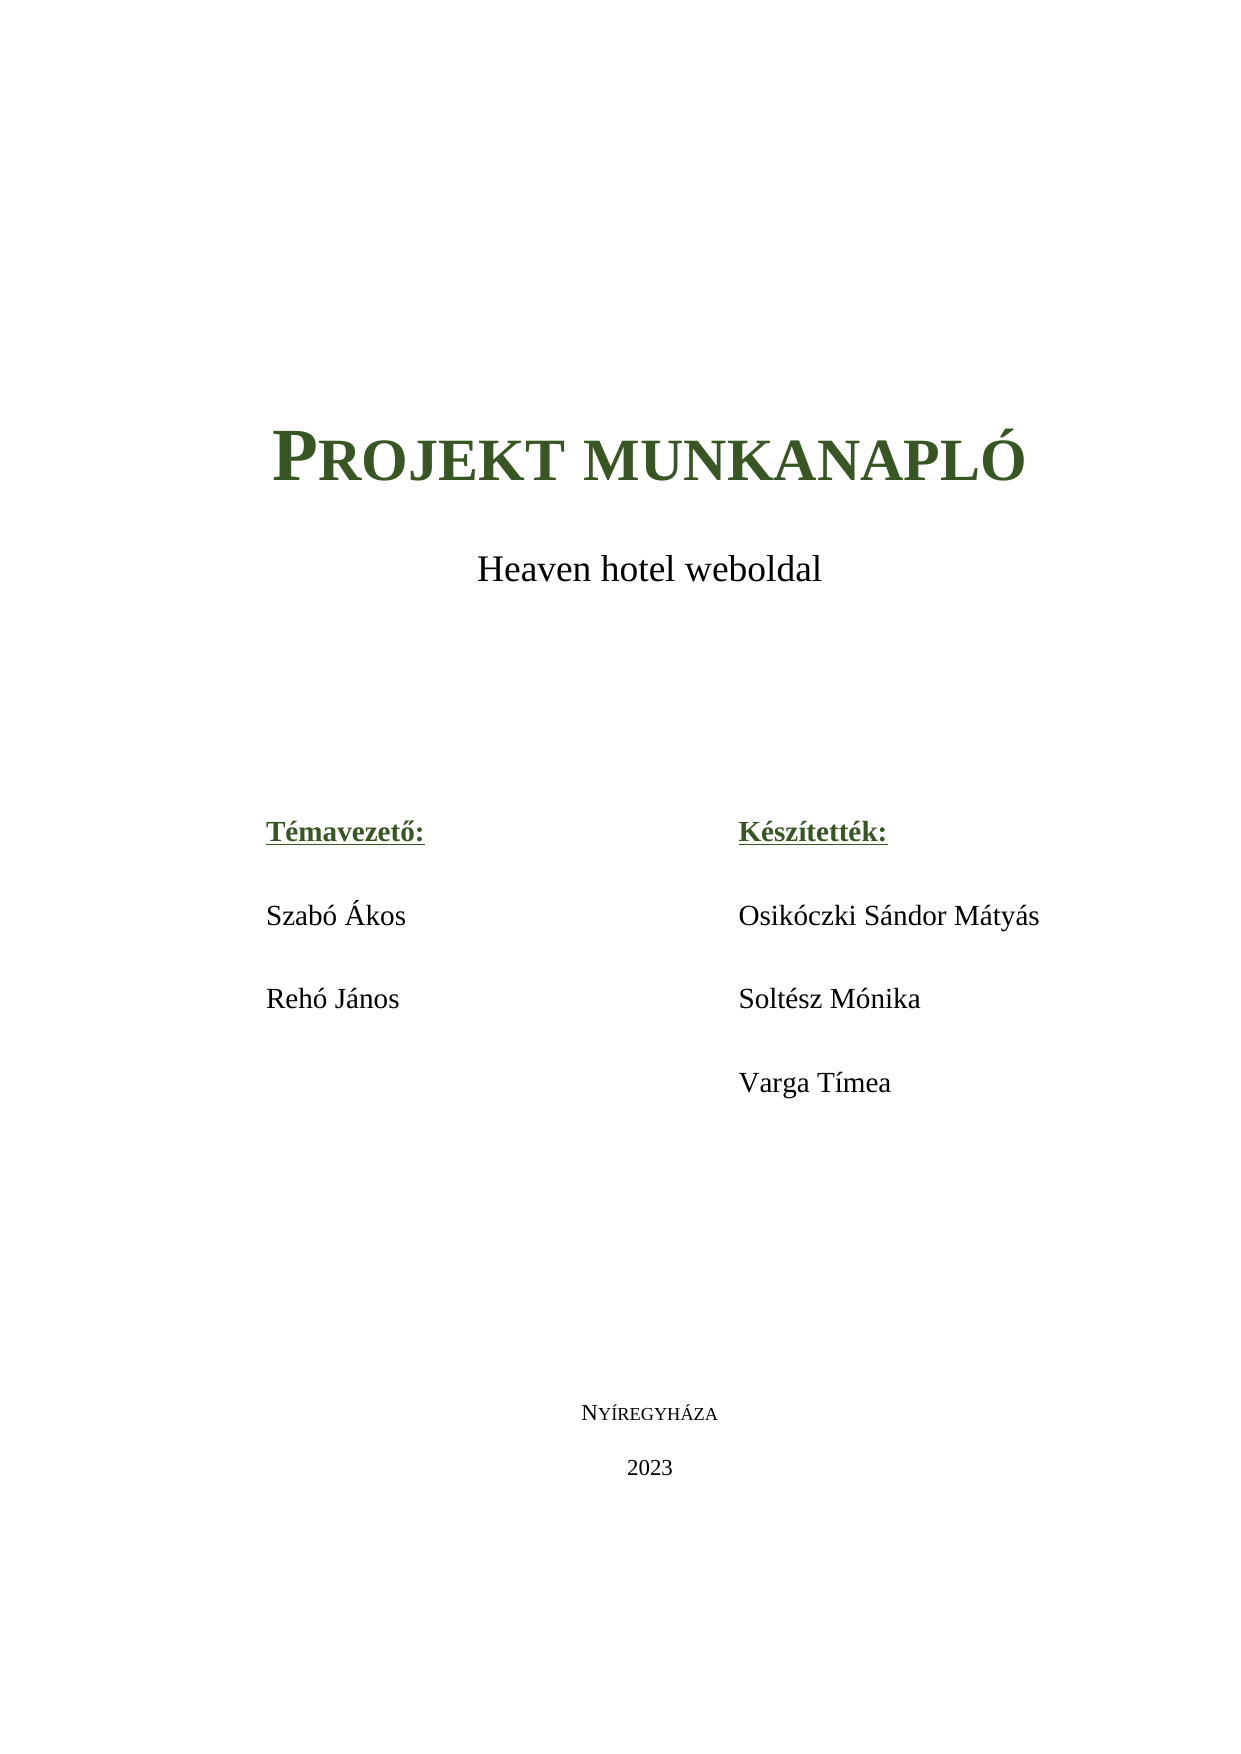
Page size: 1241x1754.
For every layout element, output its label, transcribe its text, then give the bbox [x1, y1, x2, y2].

text Rehó János Soltész Mónika [148, 982, 1152, 1015]
text Nyíregyháza [148, 1399, 1152, 1425]
text Szabó Ákos Osikóczki Sándor Mátyás [148, 898, 1152, 932]
text 2023 [148, 1454, 1152, 1481]
text Heaven hotel weboldal [148, 546, 1152, 589]
text Projekt munkanapló [148, 410, 1152, 496]
text Varga Tímea [148, 1065, 1152, 1099]
text Témavezető: Készítették: [148, 814, 1152, 848]
